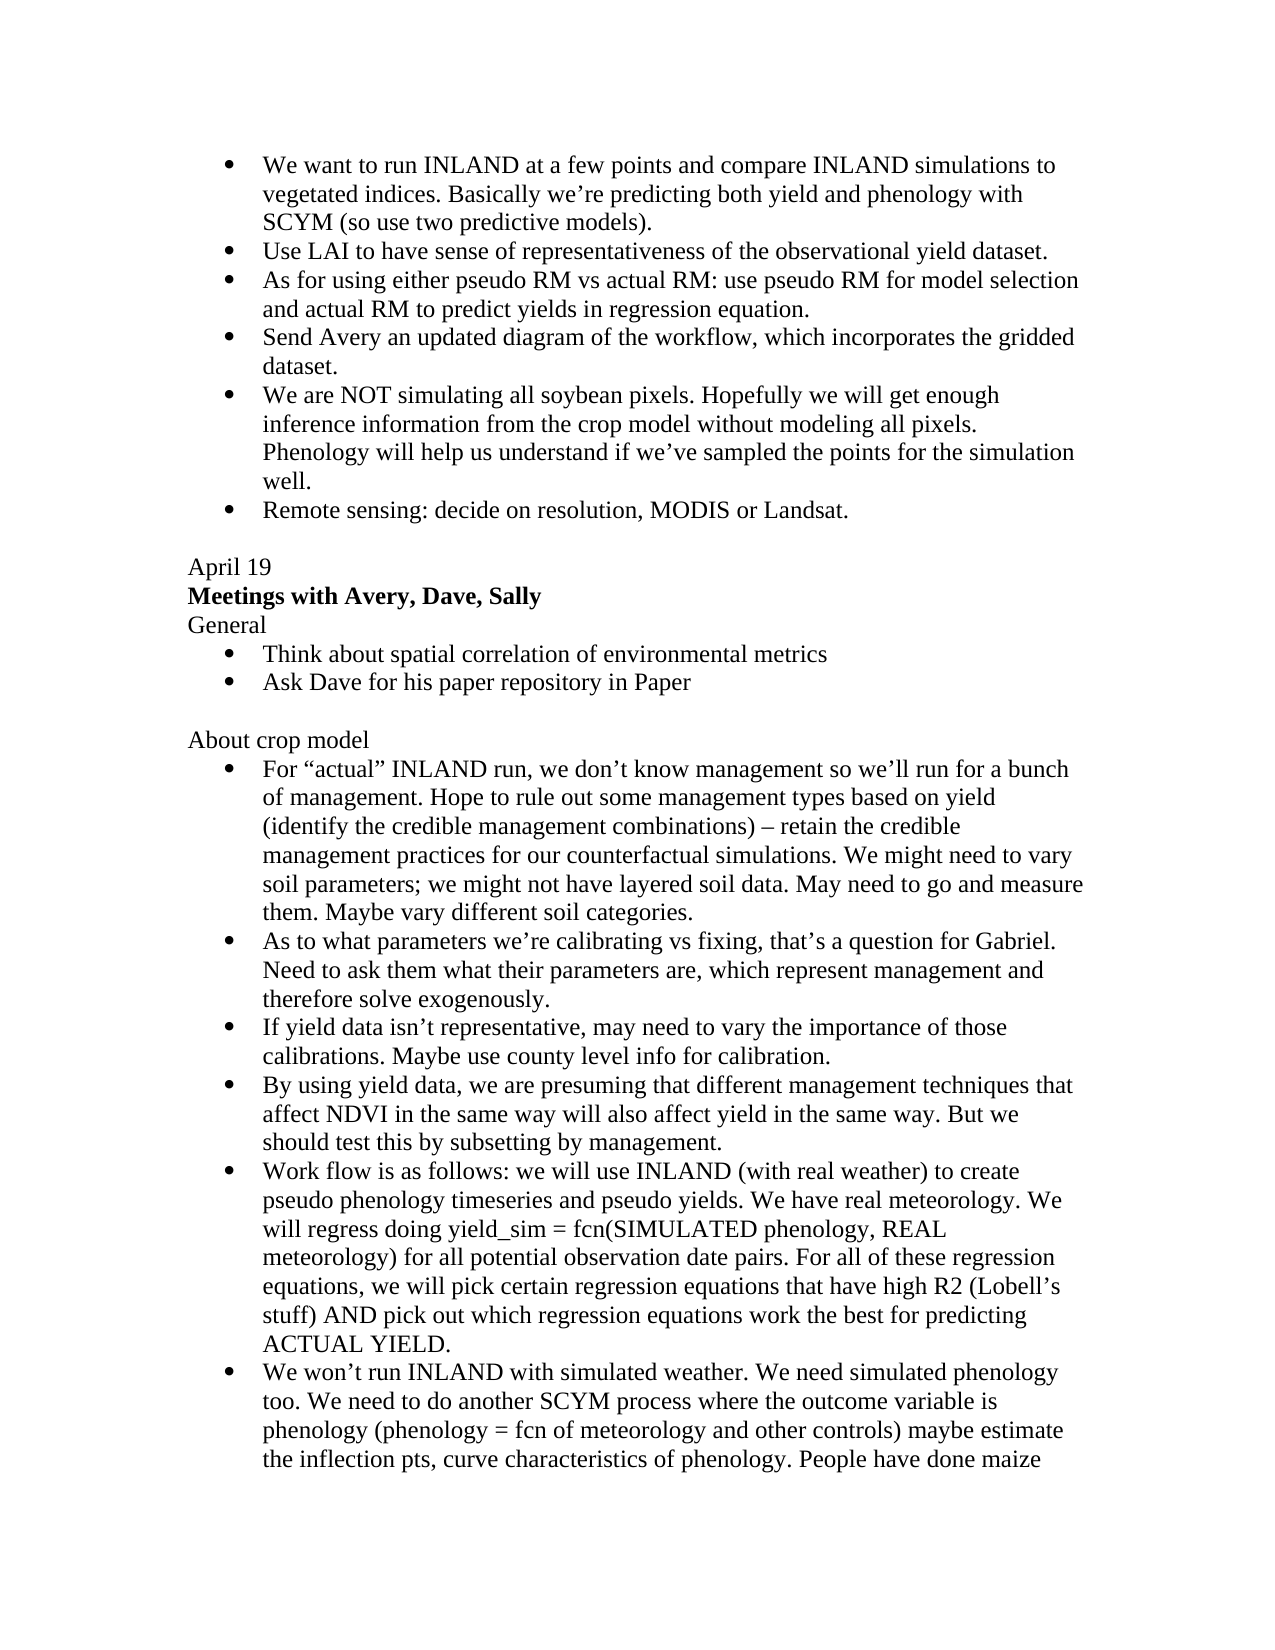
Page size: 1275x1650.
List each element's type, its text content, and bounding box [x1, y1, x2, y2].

text General [187, 610, 1087, 639]
list Ask Dave for his paper repository in Paper [225, 667, 1087, 696]
list We are NOT simulating all soybean pixels. Hopefully we will get enough inference information from the crop model without modeling all pixels. Phenology will help us understand if we’ve sampled the points for the simulation well. [225, 380, 1087, 495]
list Work flow is as follows: we will use INLAND (with real weather) to create pseudo phenology timeseries and pseudo yields. We have real meteorology. We will regress doing yield_sim = fcn(SIMULATED phenology, REAL meteorology) for all potential observation date pairs. For all of these regression equations, we will pick certain regression equations that have high R2 (Lobell’s stuff) AND pick out which regression equations work the best for predicting ACTUAL YIELD. [225, 1156, 1087, 1357]
list Send Avery an updated diagram of the workflow, which incorporates the gridded dataset. [225, 322, 1087, 380]
list Remote sensing: decide on resolution, MODIS or Landsat. [225, 495, 1087, 524]
text April 19 [187, 552, 1087, 581]
list By using yield data, we are presuming that different management techniques that affect NDVI in the same way will also affect yield in the same way. But we should test this by subsetting by management. [225, 1070, 1087, 1156]
text Meetings with Avery, Dave, Sally [187, 581, 1087, 610]
list Use LAI to have sense of representativeness of the observational yield dataset. [225, 236, 1087, 265]
list We want to run INLAND at a few points and compare INLAND simulations to vegetated indices. Basically we’re predicting both yield and phenology with SCYM (so use two predictive models). [225, 150, 1087, 236]
list If yield data isn’t representative, may need to vary the importance of those calibrations. Maybe use county level info for calibration. [225, 1012, 1087, 1070]
list Think about spatial correlation of environmental metrics [225, 639, 1087, 667]
text About crop model [187, 725, 1087, 754]
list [225, 1357, 1087, 1472]
list For “actual” INLAND run, we don’t know management so we’ll run for a bunch of management. Hope to rule out some management types based on yield (identify the credible management combinations) – retain the credible management practices for our counterfactual simulations. We might need to vary soil parameters; we might not have layered soil data. May need to go and measure them. Maybe vary different soil categories. [225, 754, 1087, 926]
list As to what parameters we’re calibrating vs fixing, that’s a question for Gabriel. Need to ask them what their parameters are, which represent management and therefore solve exogenously. [225, 926, 1087, 1012]
list As for using either pseudo RM vs actual RM: use pseudo RM for model selection and actual RM to predict yields in regression equation. [225, 265, 1087, 322]
